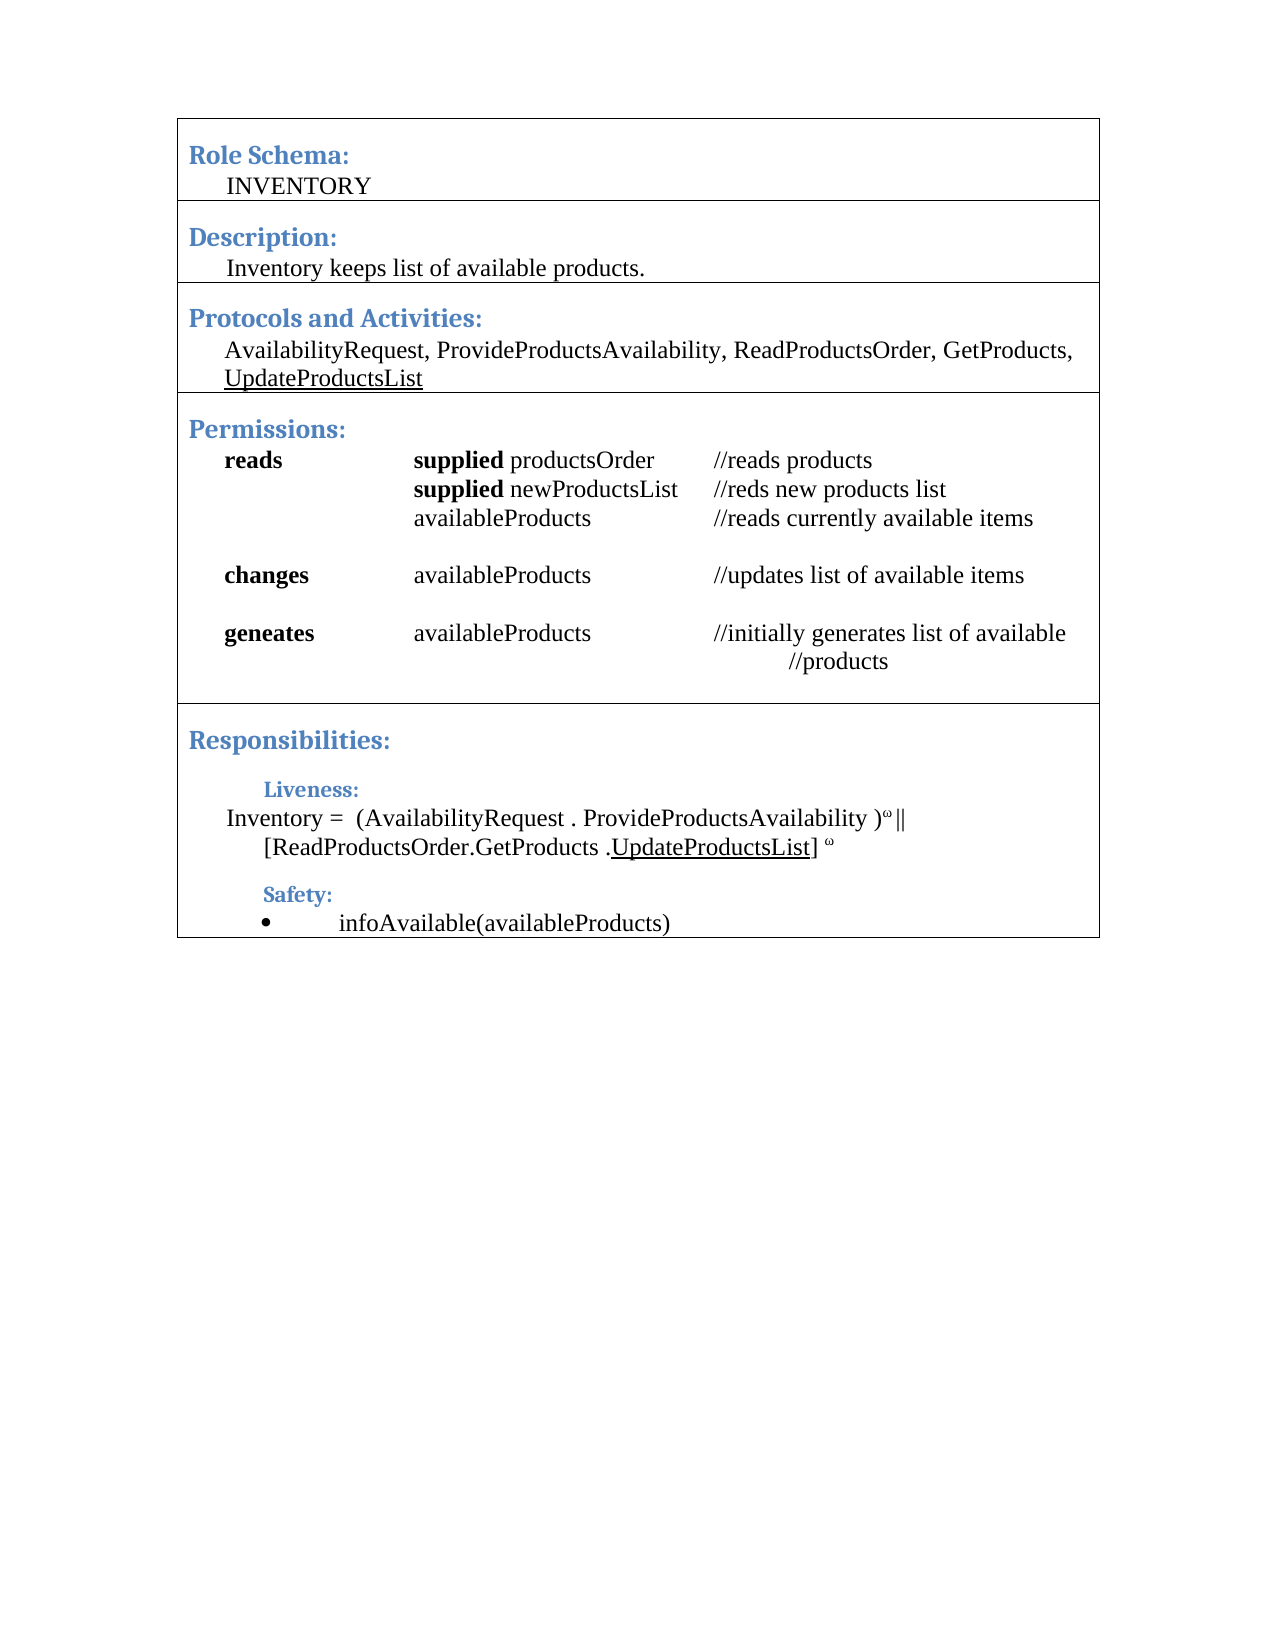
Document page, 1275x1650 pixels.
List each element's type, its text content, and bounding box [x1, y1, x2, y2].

table_cell Permissions: reads supplied productsOrder //reads products supplied newProductsList //reds new products list availableProducts //reads currently available items changes availableProducts //updates list of available items geneates availableProducts //initially generates list of available //products [178, 393, 1099, 703]
table_cell Responsibilities: Liveness: Inventory = (AvailabilityRequest . ProvideProductsAvailability )ω ||[ReadProductsOrder.GetProducts .UpdateProductsList] ω Safety: infoAvailable(availableProducts) [178, 704, 1099, 937]
table_cell Description: Inventory keeps list of available products. [178, 201, 1099, 282]
table_cell Protocols and Activities: AvailabilityRequest, ProvideProductsAvailability, ReadProductsOrder, GetProducts, UpdateProductsList [178, 283, 1099, 392]
table_header Role Schema: INVENTORY [178, 119, 1099, 200]
